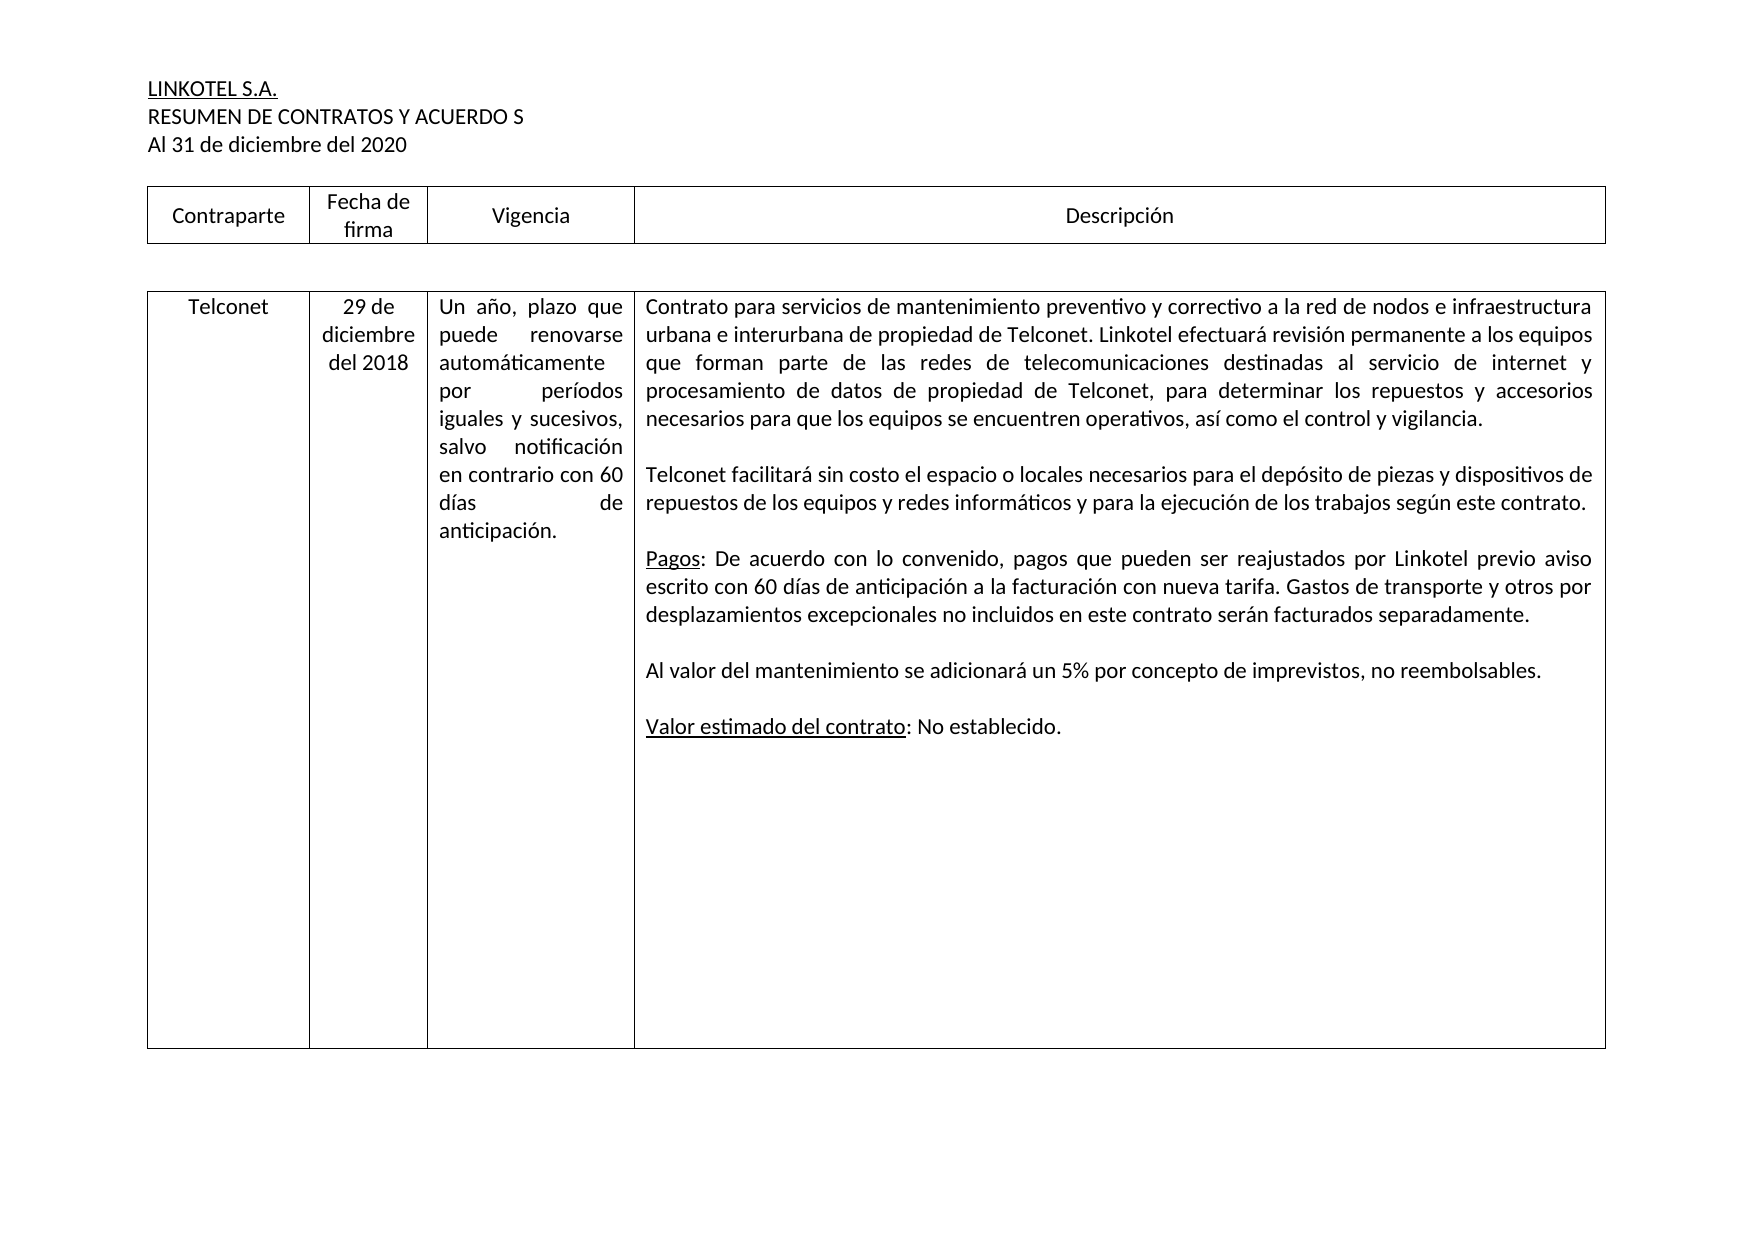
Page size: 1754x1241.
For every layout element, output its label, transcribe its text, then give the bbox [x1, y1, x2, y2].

table_header Contrato para servicios de mantenimiento preventivo y correctivo a la red de nodos e infraestructura urbana e interurbana de propiedad de Telconet. Linkotel efectuará revisión permanente a los equipos que forman parte de las redes de telecomunicaciones destinadas al servicio de internet y procesamiento de datos de propiedad de Telconet, para determinar los repuestos y accesorios necesarios para que los equipos se encuentren operativos, así como el control y vigilancia. Telconet facilitará sin costo el espacio o locales necesarios para el depósito de piezas y dispositivos de repuestos de los equipos y redes informáticos y para la ejecución de los trabajos según este contrato. Pagos: De acuerdo con lo convenido, pagos que pueden ser reajustados por Linkotel previo aviso escrito con 60 días de anticipación a la facturación con nueva tarifa. Gastos de transporte y otros por desplazamientos excepcionales no incluidos en este contrato serán facturados separadamente. Al valor del mantenimiento se adicionará un 5% por concepto de imprevistos, no reembolsables. Valor estimado del contrato: No establecido. [635, 292, 1605, 1048]
table_header 29 de diciembre del 2018 [310, 292, 427, 1048]
table_header Telconet [148, 292, 309, 1048]
table_header Un año, plazo que puede renovarse automáticamente por períodos iguales y sucesivos, salvo notificación en contrario con 60 días de anticipación. [428, 292, 634, 1048]
